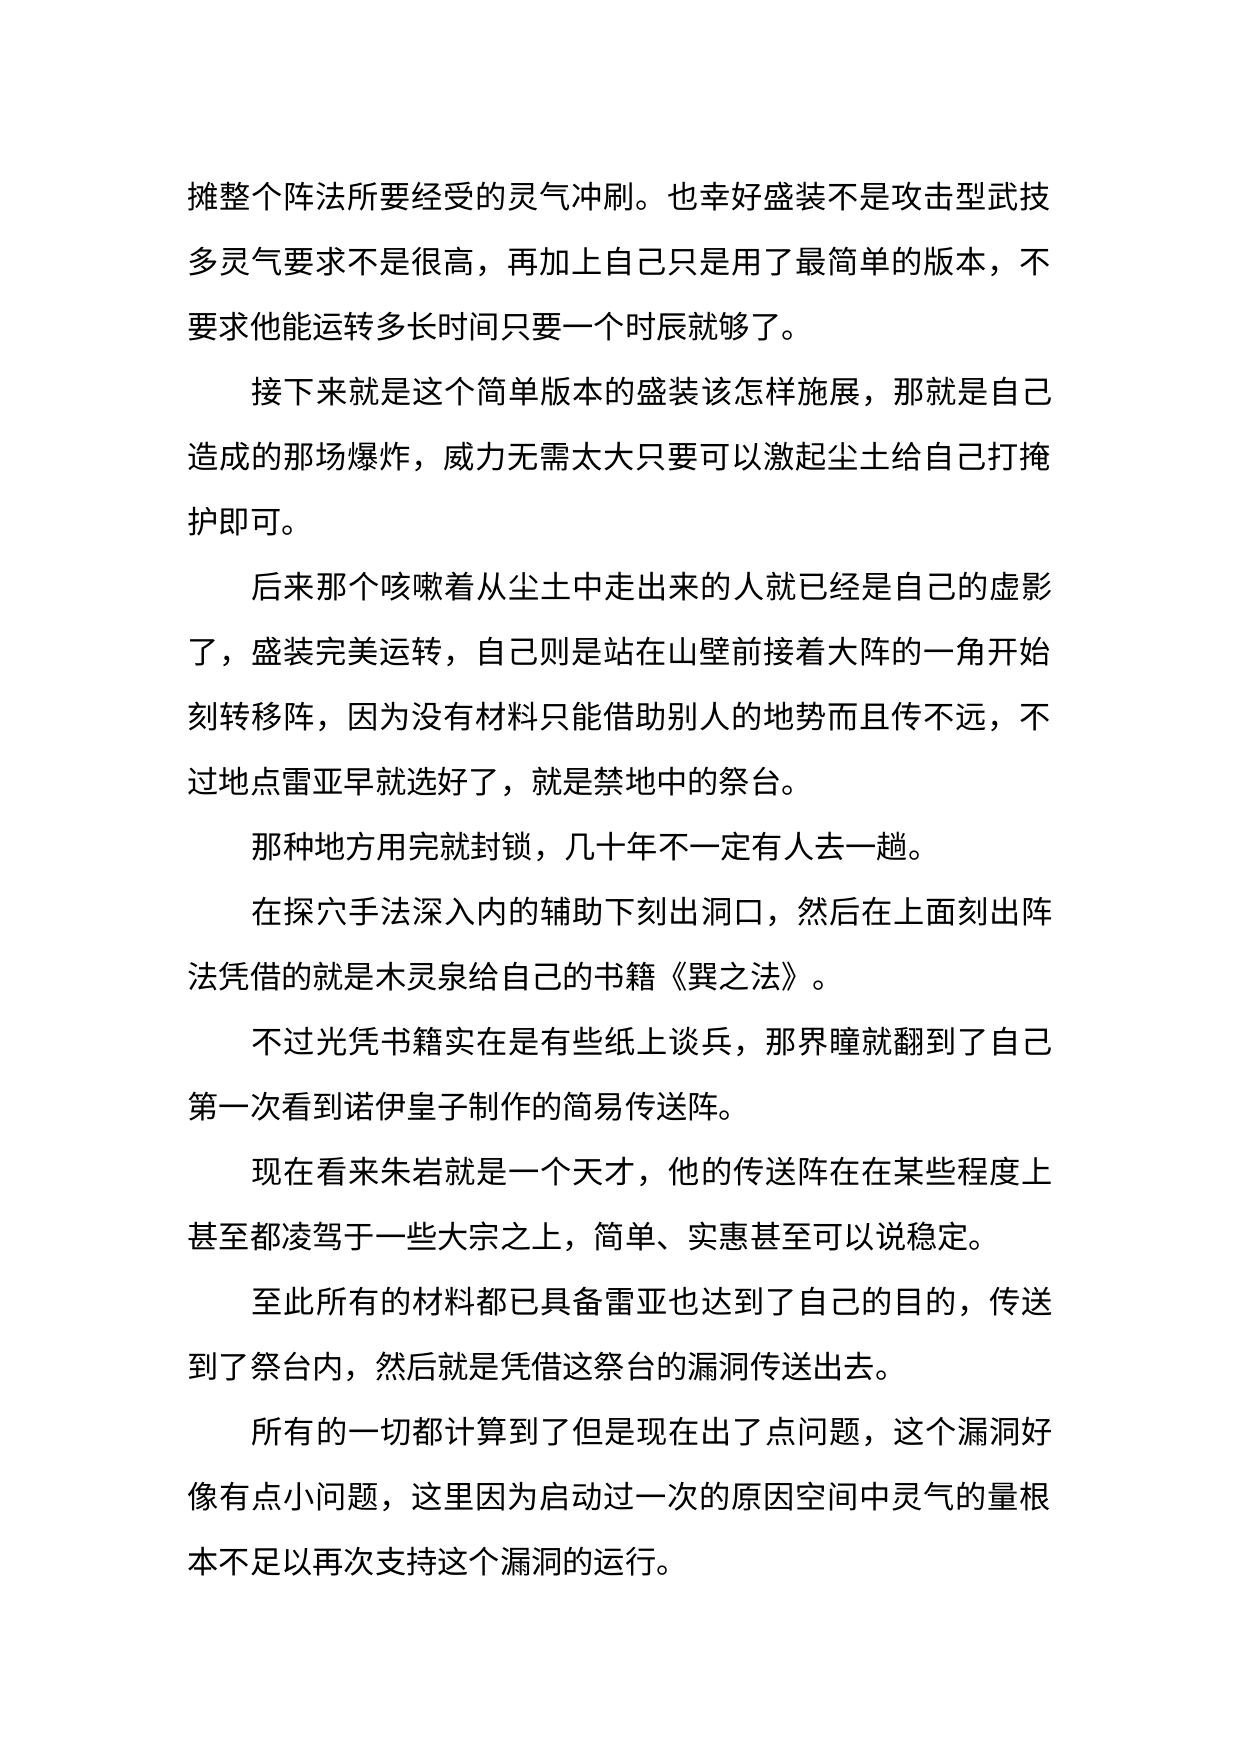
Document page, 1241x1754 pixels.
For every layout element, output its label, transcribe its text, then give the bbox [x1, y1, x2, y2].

text 那种地方用完就封锁，几十年不一定有人去一趟。 [187, 812, 1053, 877]
text 不过光凭书籍实在是有些纸上谈兵，那界瞳就翻到了自己第一次看到诺伊皇子制作的简易传送阵。 [187, 1007, 1053, 1137]
text 至此所有的材料都已具备雷亚也达到了自己的目的，传送到了祭台内，然后就是凭借这祭台的漏洞传送出去。 [187, 1267, 1053, 1397]
text 在探穴手法深入内的辅助下刻出洞口，然后在上面刻出阵法凭借的就是木灵泉给自己的书籍《巽之法》。 [187, 877, 1053, 1007]
text 接下来就是这个简单版本的盛装该怎样施展，那就是自己造成的那场爆炸，威力无需太大只要可以激起尘土给自己打掩护即可。 [187, 357, 1053, 552]
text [187, 162, 1053, 357]
text 后来那个咳嗽着从尘土中走出来的人就已经是自己的虚影了，盛装完美运转，自己则是站在山壁前接着大阵的一角开始刻转移阵，因为没有材料只能借助别人的地势而且传不远，不过地点雷亚早就选好了，就是禁地中的祭台。 [187, 552, 1053, 812]
text 所有的一切都计算到了但是现在出了点问题，这个漏洞好像有点小问题，这里因为启动过一次的原因空间中灵气的量根本不足以再次支持这个漏洞的运行。 [187, 1397, 1053, 1592]
text 现在看来朱岩就是一个天才，他的传送阵在在某些程度上甚至都凌驾于一些大宗之上，简单、实惠甚至可以说稳定。 [187, 1137, 1053, 1267]
